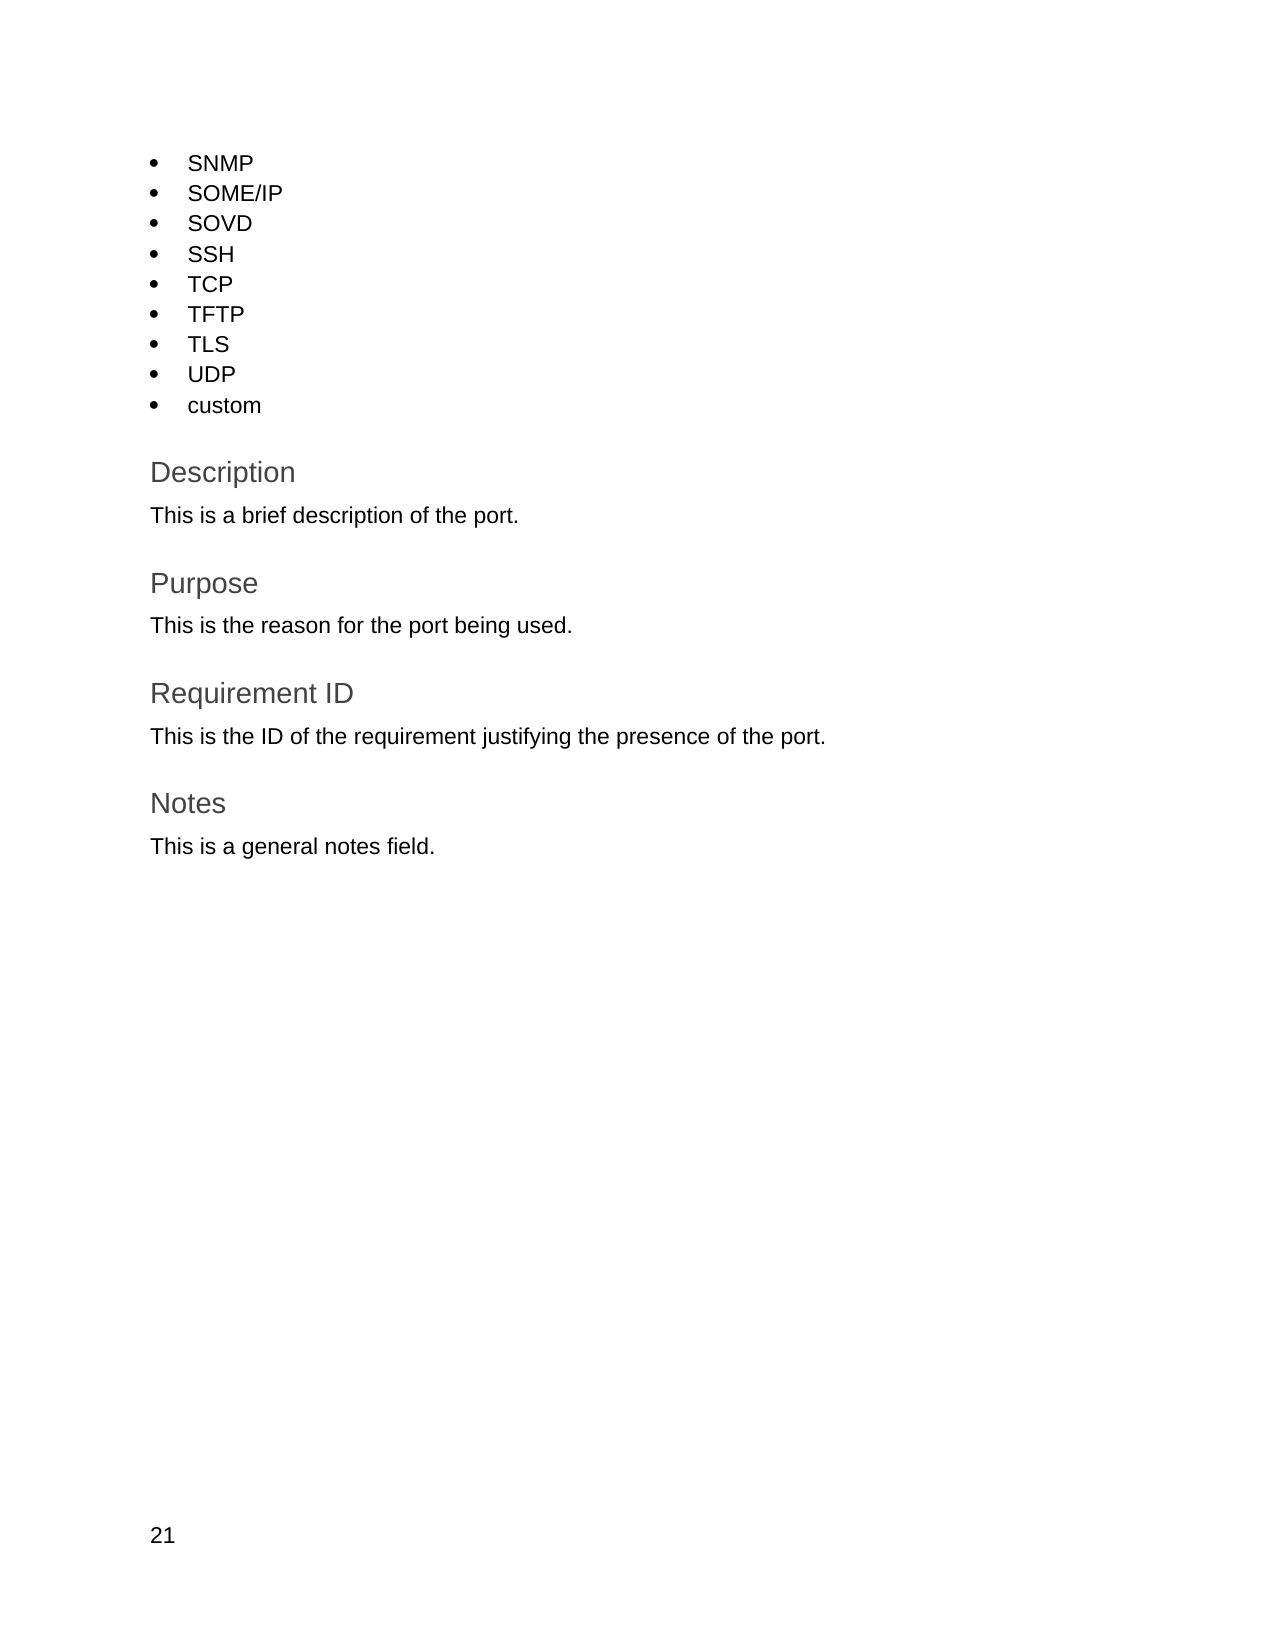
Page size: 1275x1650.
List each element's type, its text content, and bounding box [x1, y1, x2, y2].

subtitle Purpose [150, 566, 1125, 599]
list TLS [150, 331, 1125, 358]
list UDP [150, 361, 1125, 388]
list SOVD [150, 210, 1125, 237]
text This is the reason for the port being used. [150, 612, 1125, 639]
subtitle Requirement ID [150, 676, 1125, 709]
text This is a general notes field. [150, 833, 1125, 860]
list SSH [150, 241, 1125, 267]
list custom [150, 392, 1125, 418]
subtitle Notes [150, 786, 1125, 820]
list SOME/IP [150, 180, 1125, 207]
list TFTP [150, 301, 1125, 327]
text This is a brief description of the port. [150, 502, 1125, 528]
list SNMP [150, 150, 1125, 176]
text This is the ID of the requirement justifying the presence of the port. [150, 723, 1125, 749]
subtitle Description [150, 455, 1125, 489]
list TCP [150, 271, 1125, 297]
